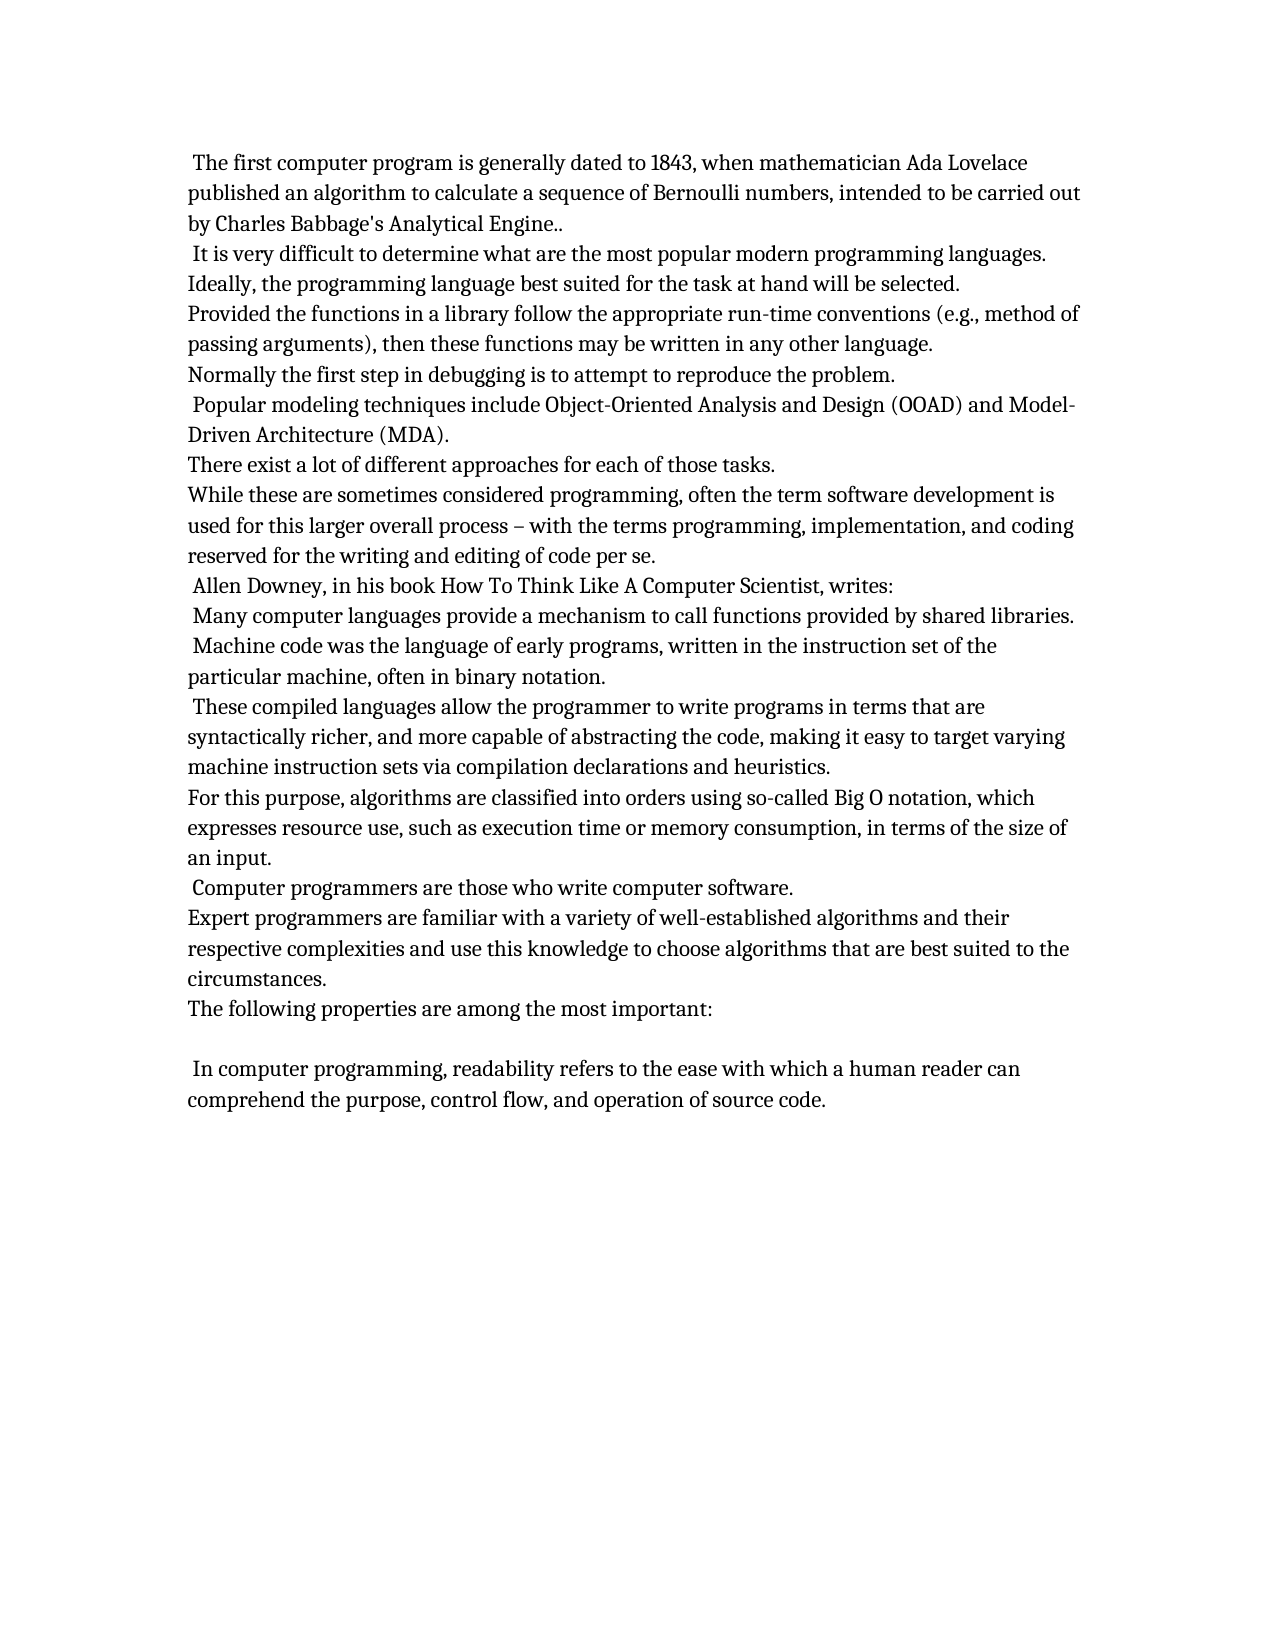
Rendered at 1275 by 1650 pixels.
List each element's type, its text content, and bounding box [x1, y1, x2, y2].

text The first computer program is generally dated to 1843, when mathematician Ada Lovelace published an algorithm to calculate a sequence of Bernoulli numbers, intended to be carried out by Charles Babbage's Analytical Engine.. It is very difficult to determine what are the most popular modern programming languages. Ideally, the programming language best suited for the task at hand will be selected. Provided the functions in a library follow the appropriate run-time conventions (e.g., method of passing arguments), then these functions may be written in any other language. Normally the first step in debugging is to attempt to reproduce the problem. Popular modeling techniques include Object-Oriented Analysis and Design (OOAD) and Model-Driven Architecture (MDA). There exist a lot of different approaches for each of those tasks. While these are sometimes considered programming, often the term software development is used for this larger overall process – with the terms programming, implementation, and coding reserved for the writing and editing of code per se. Allen Downey, in his book How To Think Like A Computer Scientist, writes: Many computer languages provide a mechanism to call functions provided by shared libraries. Machine code was the language of early programs, written in the instruction set of the particular machine, often in binary notation. These compiled languages allow the programmer to write programs in terms that are syntactically richer, and more capable of abstracting the code, making it easy to target varying machine instruction sets via compilation declarations and heuristics. For this purpose, algorithms are classified into orders using so-called Big O notation, which expresses resource use, such as execution time or memory consumption, in terms of the size of an input. Computer programmers are those who write computer software. Expert programmers are familiar with a variety of well-established algorithms and their respective complexities and use this knowledge to choose algorithms that are best suited to the circumstances. The following properties are among the most important: In computer programming, readability refers to the ease with which a human reader can comprehend the purpose, control flow, and operation of source code. [187, 150, 1087, 1113]
